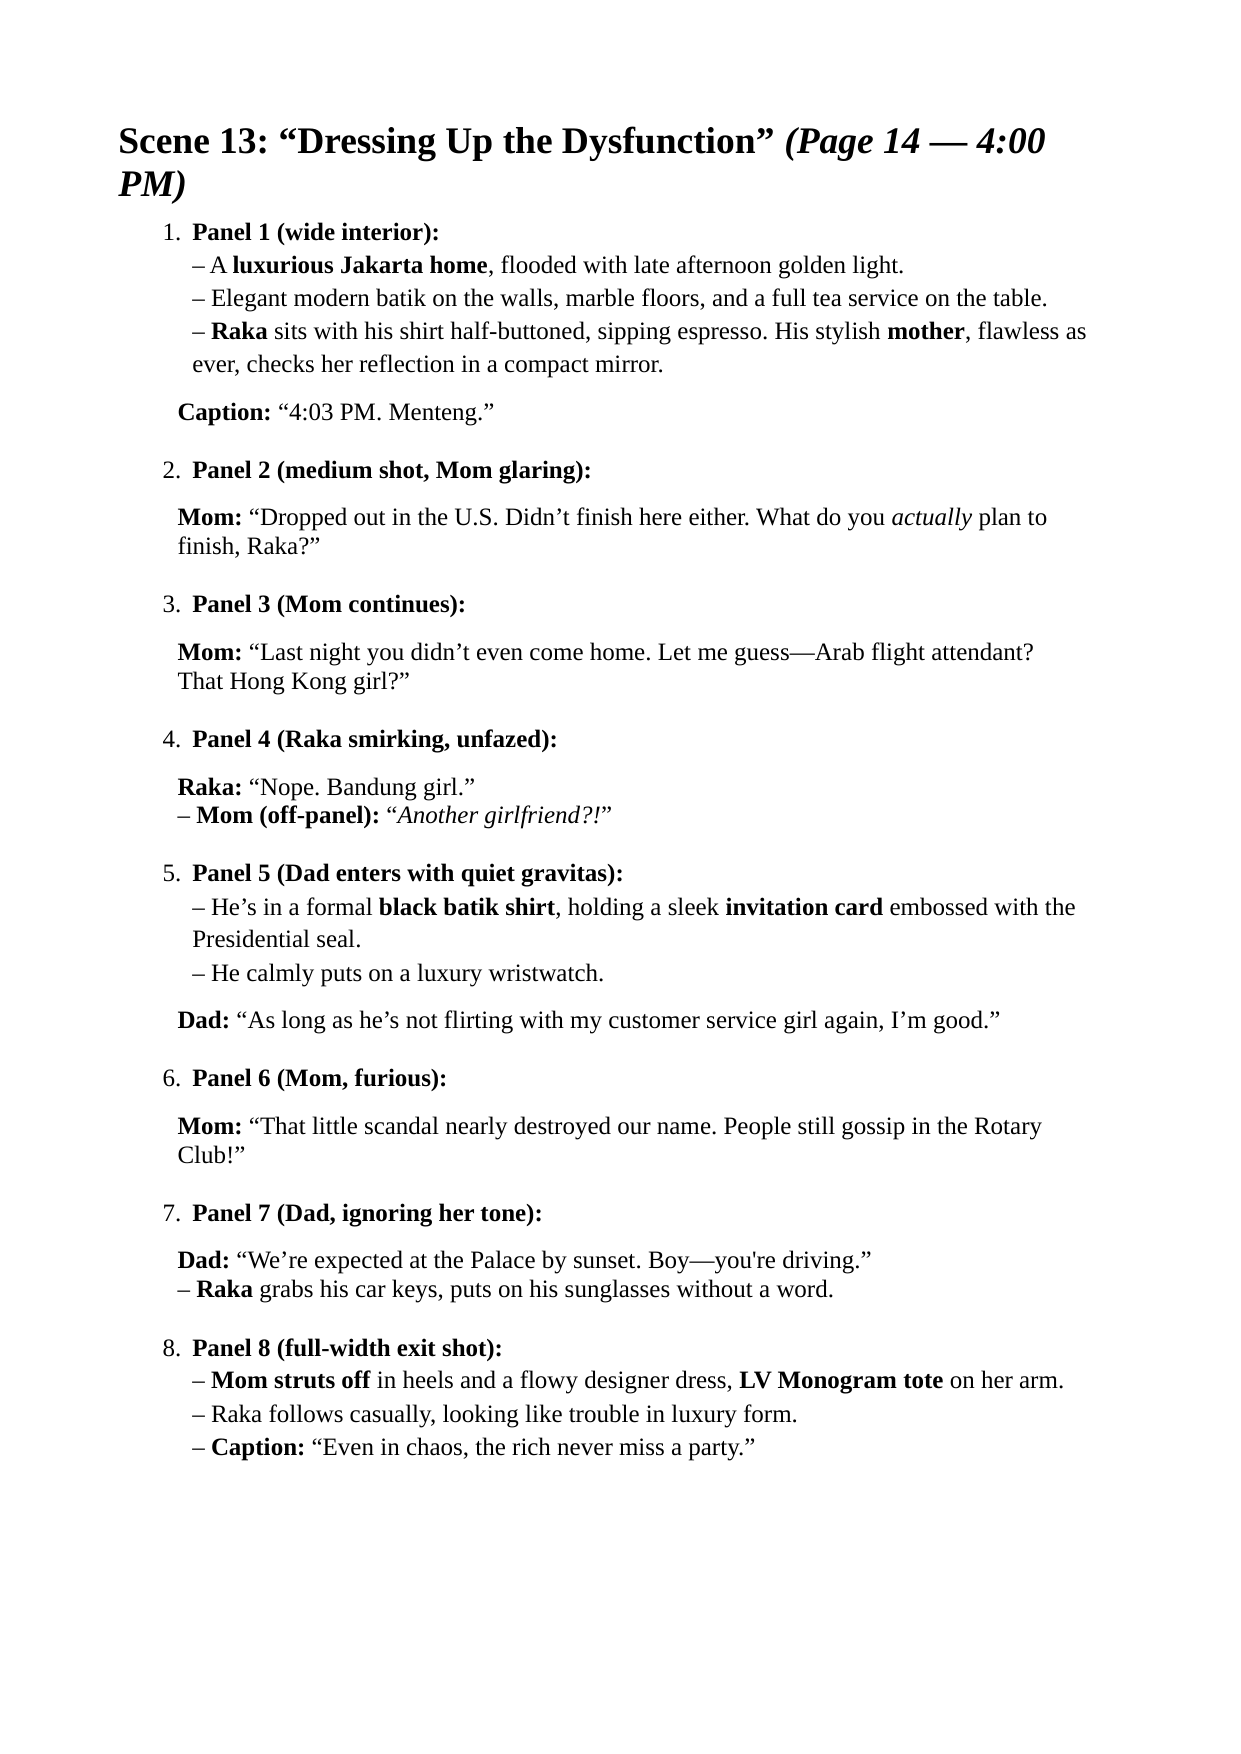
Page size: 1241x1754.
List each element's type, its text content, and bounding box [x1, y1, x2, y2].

list Dad: “As long as he’s not flirting with my customer service girl again, I’m good.” [177, 1005, 1063, 1034]
list Panel 4 (Raka smirking, unfazed): [162, 724, 1122, 753]
list Mom: “That little scandal nearly destroyed our name. People still gossip in the Rotary Club!” [177, 1111, 1063, 1168]
list Panel 8 (full-width exit shot): – Mom struts off in heels and a flowy designer dress, LV Monogram tote on her arm. – Raka follows casually, looking like trouble in luxury form. – Caption: “Even in chaos, the rich never miss a party.” [162, 1333, 1122, 1460]
list Panel 5 (Dad enters with quiet gravitas): – He’s in a formal black batik shirt, holding a sleek invitation card embossed with the Presidential seal. – He calmly puts on a luxury wristwatch. [162, 858, 1122, 986]
list Panel 6 (Mom, furious): [162, 1063, 1122, 1092]
list Panel 7 (Dad, ignoring her tone): [162, 1198, 1122, 1227]
list Dad: “We’re expected at the Palace by sunset. Boy—you're driving.” – Raka grabs his car keys, puts on his sunglasses without a word. [177, 1246, 1063, 1303]
list Caption: “4:03 PM. Menteng.” [177, 397, 1063, 425]
list Panel 3 (Mom continues): [162, 589, 1122, 618]
list Panel 2 (medium shot, Mom glaring): [162, 455, 1122, 483]
list Raka: “Nope. Bandung girl.” – Mom (off-panel): “Another girlfriend?!” [177, 772, 1063, 829]
list Panel 1 (wide interior): – A luxurious Jakarta home, flooded with late afternoon golden light. – Elegant modern batik on the walls, marble floors, and a full tea service on the table. – Raka sits with his shirt half-buttoned, sipping espresso. His stylish mother, flawless as ever, checks her reflection in a compact mirror. [162, 217, 1122, 378]
subtitle Scene 13: “Dressing Up the Dysfunction” (Page 14 — 4:00 PM) [118, 118, 1122, 204]
list Mom: “Dropped out in the U.S. Didn’t finish here either. What do you actually plan to finish, Raka?” [177, 502, 1063, 560]
list Mom: “Last night you didn’t even come home. Let me guess—Arab flight attendant? That Hong Kong girl?” [177, 637, 1063, 694]
